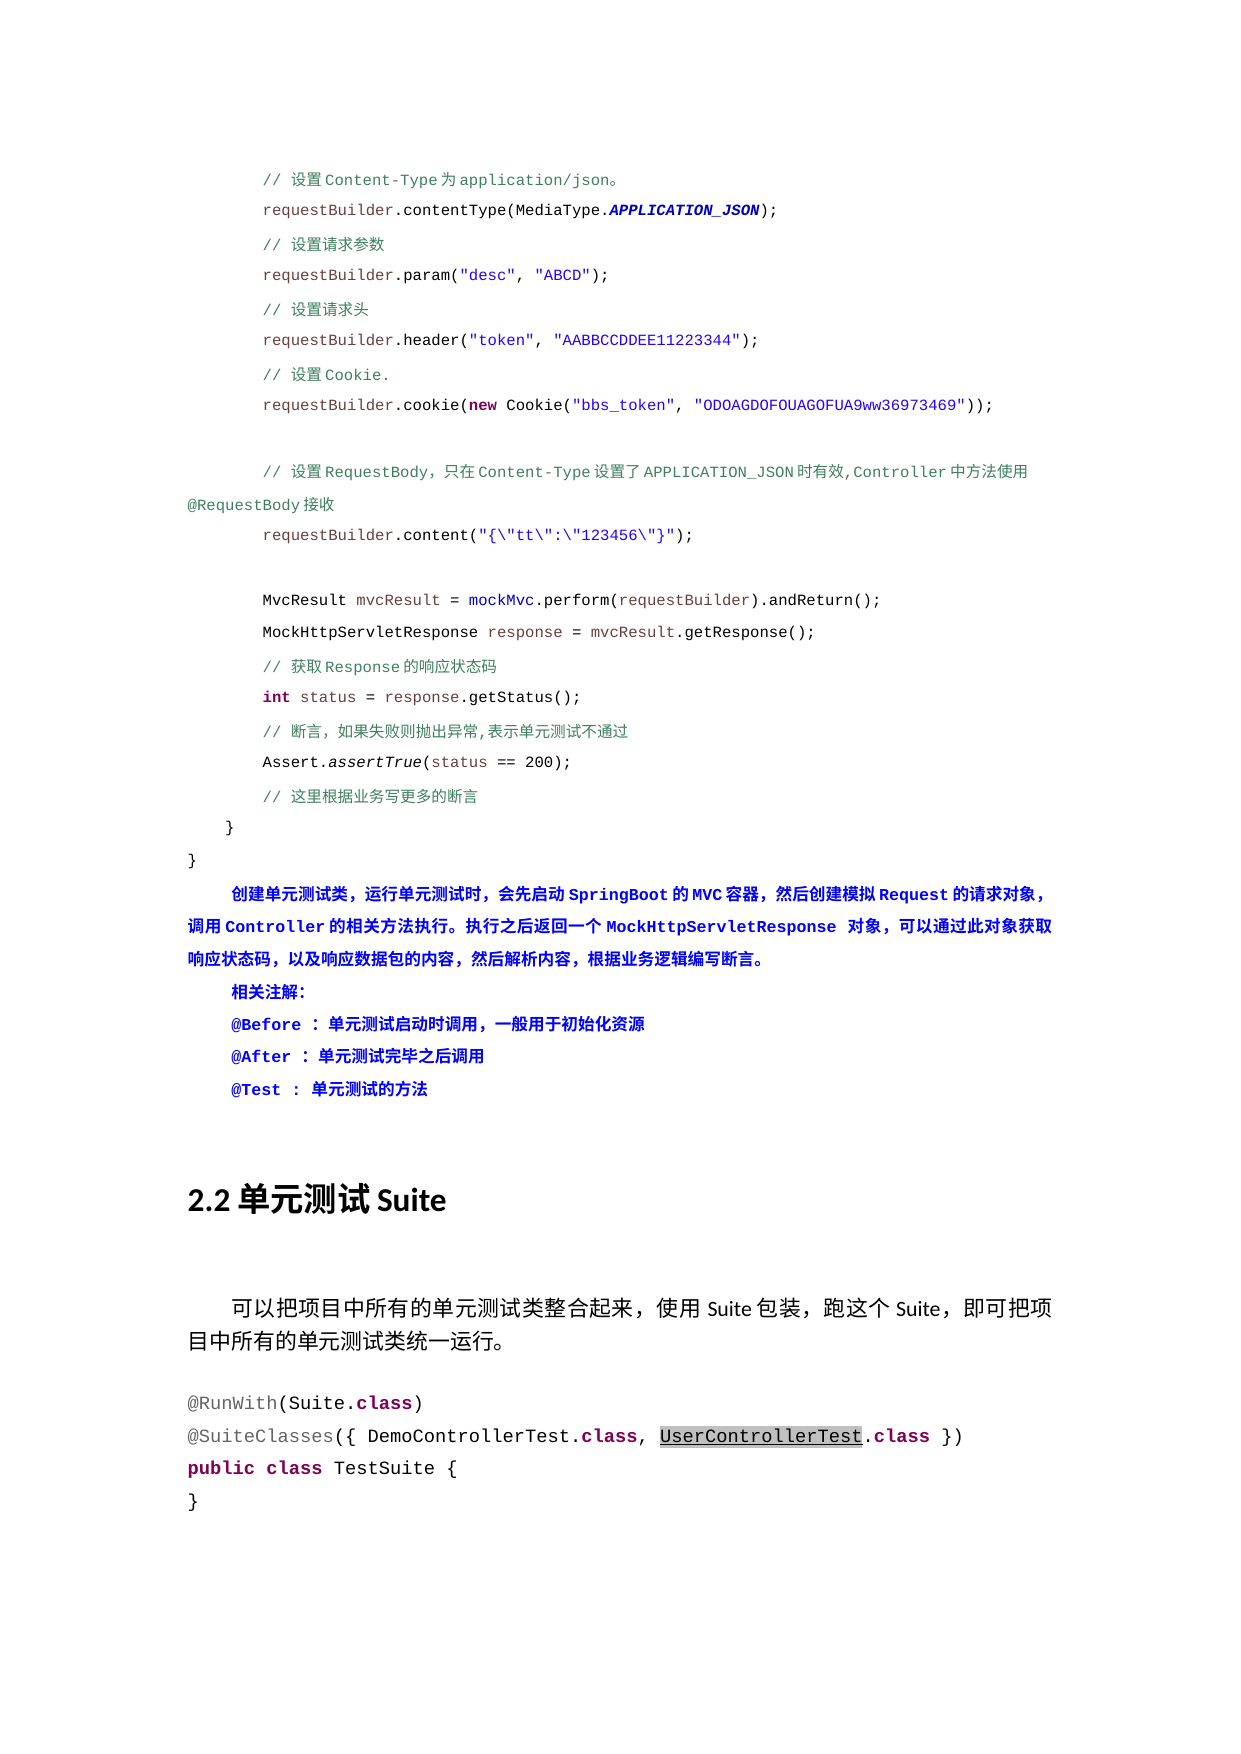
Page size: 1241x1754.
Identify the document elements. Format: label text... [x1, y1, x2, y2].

text public class TestSuite { [187, 1453, 1053, 1486]
list @Before ：单元测试启动时调用，一般用于初始化资源 [187, 1007, 1053, 1039]
text @SuiteClasses({ DemoControllerTest.class, UserControllerTest.class }) [187, 1421, 1053, 1453]
text Assert.assertTrue(status == 200); [187, 747, 1053, 779]
text 可以把项目中所有的单元测试类整合起来，使用Suite包装，跑这个Suite，即可把项目中所有的单元测试类统一运行。 [187, 1291, 1053, 1356]
text // 设置Cookie. [187, 357, 1053, 389]
text requestBuilder.content("{\"tt\":\"123456\"}"); [187, 519, 1053, 552]
text @RunWith(Suite.class) [187, 1388, 1053, 1421]
list @Test : 单元测试的方法 [187, 1072, 1053, 1104]
text MockHttpServletResponse response = mvcResult.getResponse(); [187, 617, 1053, 649]
text requestBuilder.cookie(new Cookie("bbs_token", "ODOAGDOFOUAGOFUA9ww36973469")); [187, 389, 1053, 422]
text // 设置Content-Type为application/json。 [187, 162, 1053, 194]
text requestBuilder.contentType(MediaType.APPLICATION_JSON); [187, 194, 1053, 227]
text requestBuilder.header("token", "AABBCCDDEE11223344"); [187, 324, 1053, 357]
text MvcResult mvcResult = mockMvc.perform(requestBuilder).andReturn(); [187, 584, 1053, 617]
text } [187, 812, 1053, 844]
list 相关注解： [187, 974, 1053, 1007]
list @After ：单元测试完毕之后调用 [187, 1039, 1053, 1072]
list 创建单元测试类，运行单元测试时，会先启动SpringBoot的MVC容器，然后创建模拟Request的请求对象，调用Controller的相关方法执行。执行之后返回一个MockHttpServletResponse 对象，可以通过此对象获取响应状态码，以及响应数据包的内容，然后解析内容，根据业务逻辑编写断言。 [187, 877, 1053, 974]
text // 设置请求参数 [187, 227, 1053, 259]
text requestBuilder.param("desc", "ABCD"); [187, 259, 1053, 292]
text // 获取Response的响应状态码 [187, 649, 1053, 682]
list } [187, 844, 1053, 877]
text int status = response.getStatus(); [187, 682, 1053, 714]
subtitle 2.2单元测试Suite [187, 1164, 1053, 1229]
text // 断言，如果失败则抛出异常,表示单元测试不通过 [187, 714, 1053, 747]
text // 设置请求头 [187, 292, 1053, 324]
text // 设置RequestBody，只在Content-Type设置了APPLICATION_JSON时有效,Controller中方法使用@RequestBody接收 [187, 454, 1053, 519]
text // 这里根据业务写更多的断言 [187, 779, 1053, 812]
list } [187, 1486, 1053, 1518]
